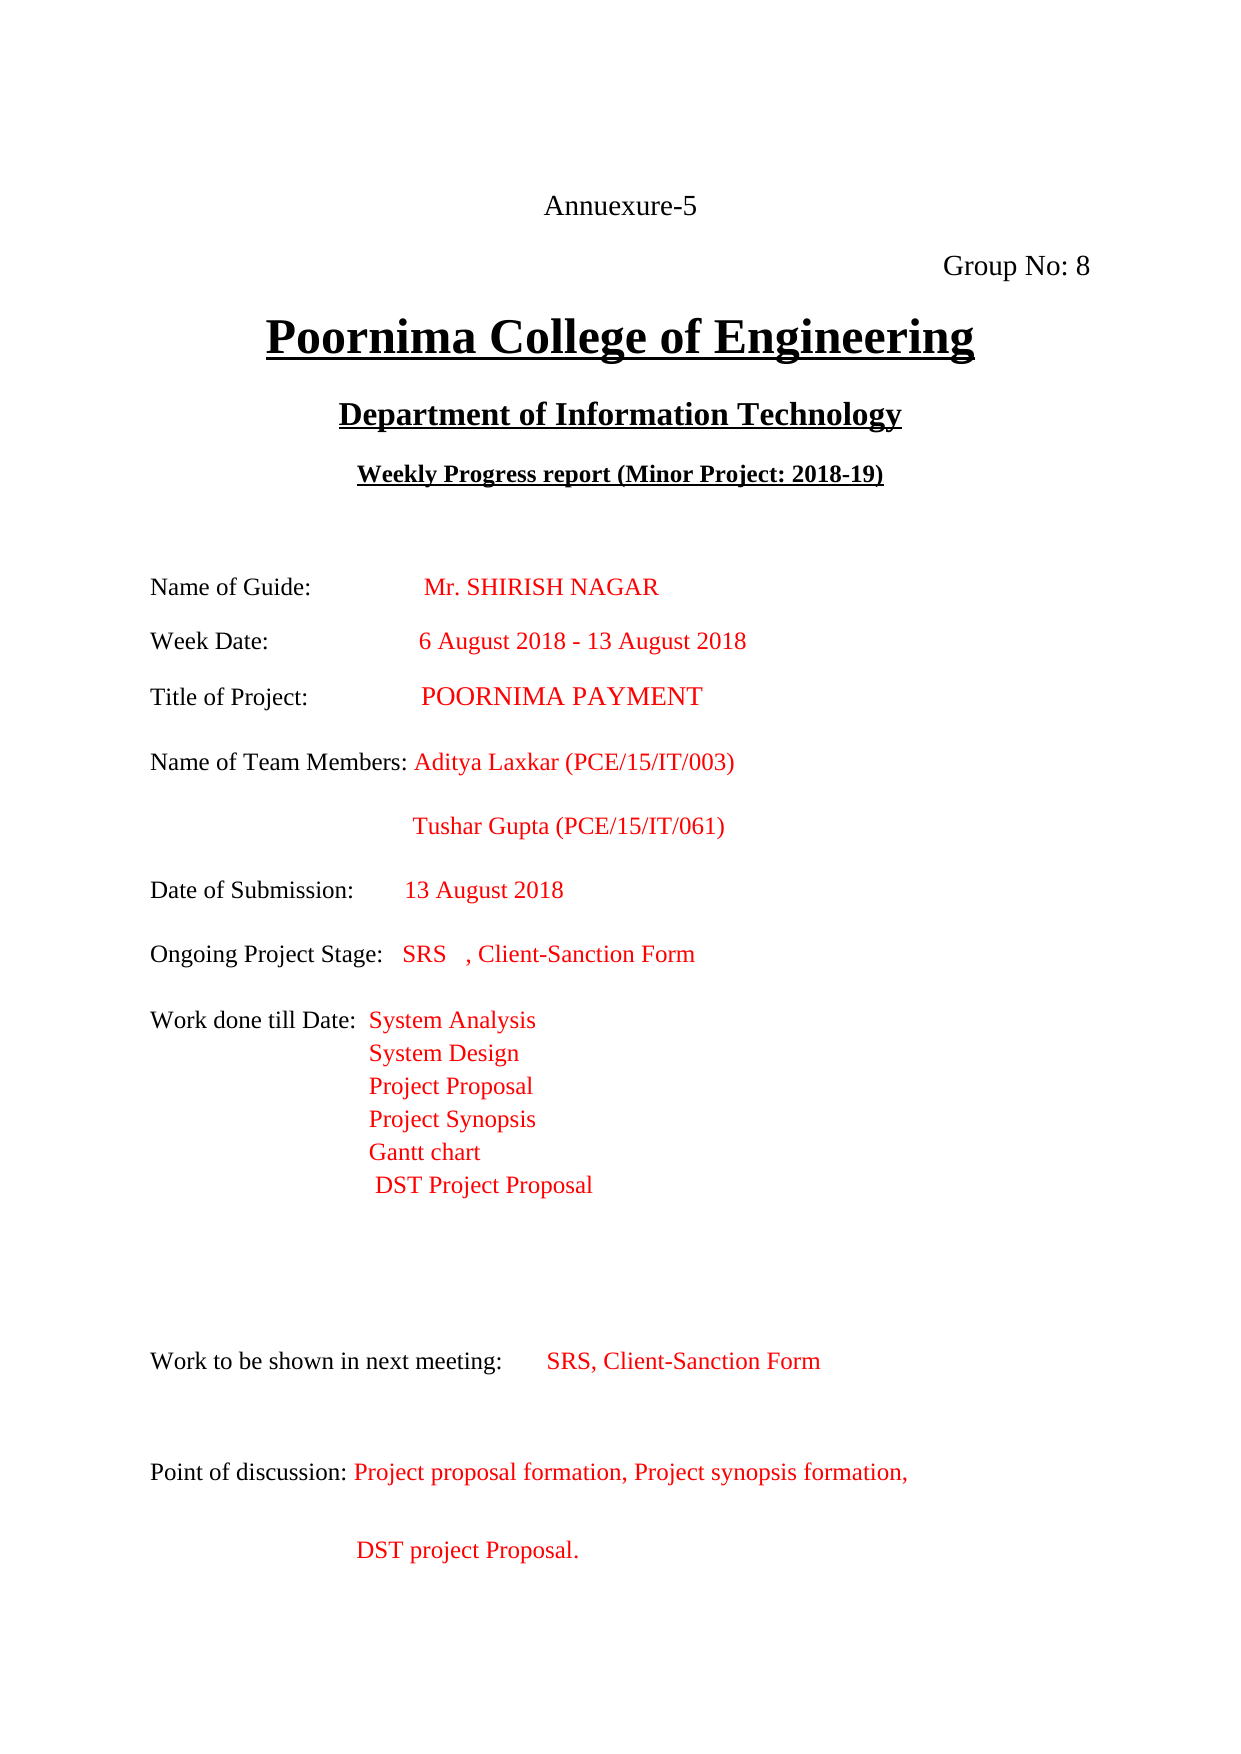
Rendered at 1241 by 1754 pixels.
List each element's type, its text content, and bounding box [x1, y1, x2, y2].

text DST Project Proposal [150, 1171, 1090, 1199]
text System Design [150, 1038, 1090, 1067]
text Annuexure-5 [150, 188, 1090, 222]
text Ongoing Project Stage: SRS , Client-Sanction Form [150, 939, 1090, 968]
text Gantt chart [150, 1137, 1090, 1166]
text Point of discussion: Project proposal formation, Project synopsis formation, [150, 1457, 1090, 1486]
text Project Proposal [150, 1071, 1090, 1100]
text Poornima College of Engineering [150, 307, 1090, 365]
text Week Date: 6 August 2018 - 13 August 2018 [150, 626, 1090, 655]
text Department of Information Technology [150, 394, 1090, 432]
text Project Synopsis [150, 1104, 1090, 1133]
text DST project Proposal. [150, 1536, 1090, 1564]
text Title of Project: POORNIMA PAYMENT [150, 680, 1090, 711]
text Weekly Progress report (Minor Project: 2018-19) [150, 459, 1090, 488]
text Tushar Gupta (PCE/15/IT/061) [150, 811, 1090, 840]
text Date of Submission: 13 August 2018 [150, 875, 1090, 904]
text Work done till Date: System Analysis [150, 1005, 1090, 1034]
text Name of Team Members: Aditya Laxkar (PCE/15/IT/003) [150, 747, 1090, 776]
text Work to be shown in next meeting: SRS, Client-Sanction Form [150, 1346, 1090, 1374]
text Group No: 8 [150, 248, 1090, 281]
text Name of Guide: Mr. SHIRISH NAGAR [150, 572, 1090, 601]
